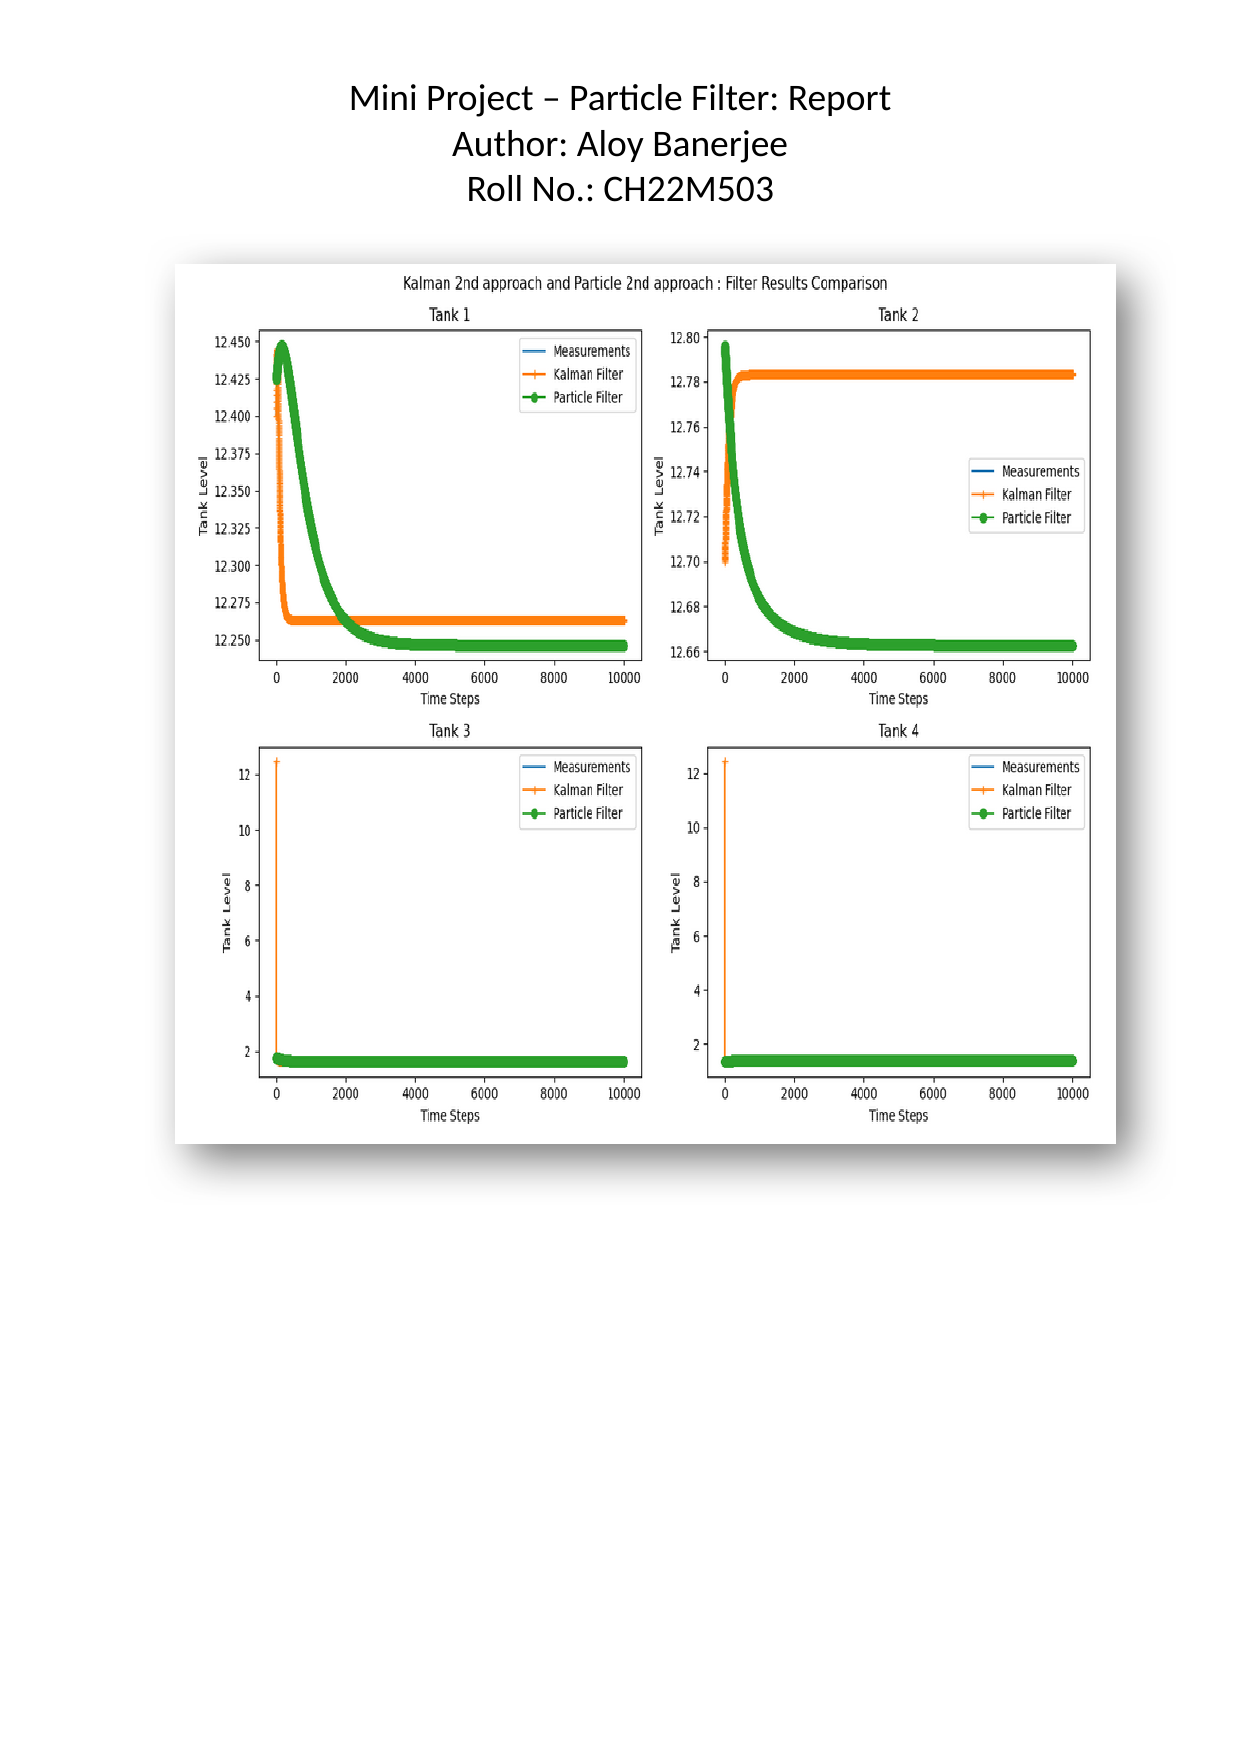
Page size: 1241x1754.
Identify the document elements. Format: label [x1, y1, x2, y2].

picture [175, 264, 1116, 1144]
